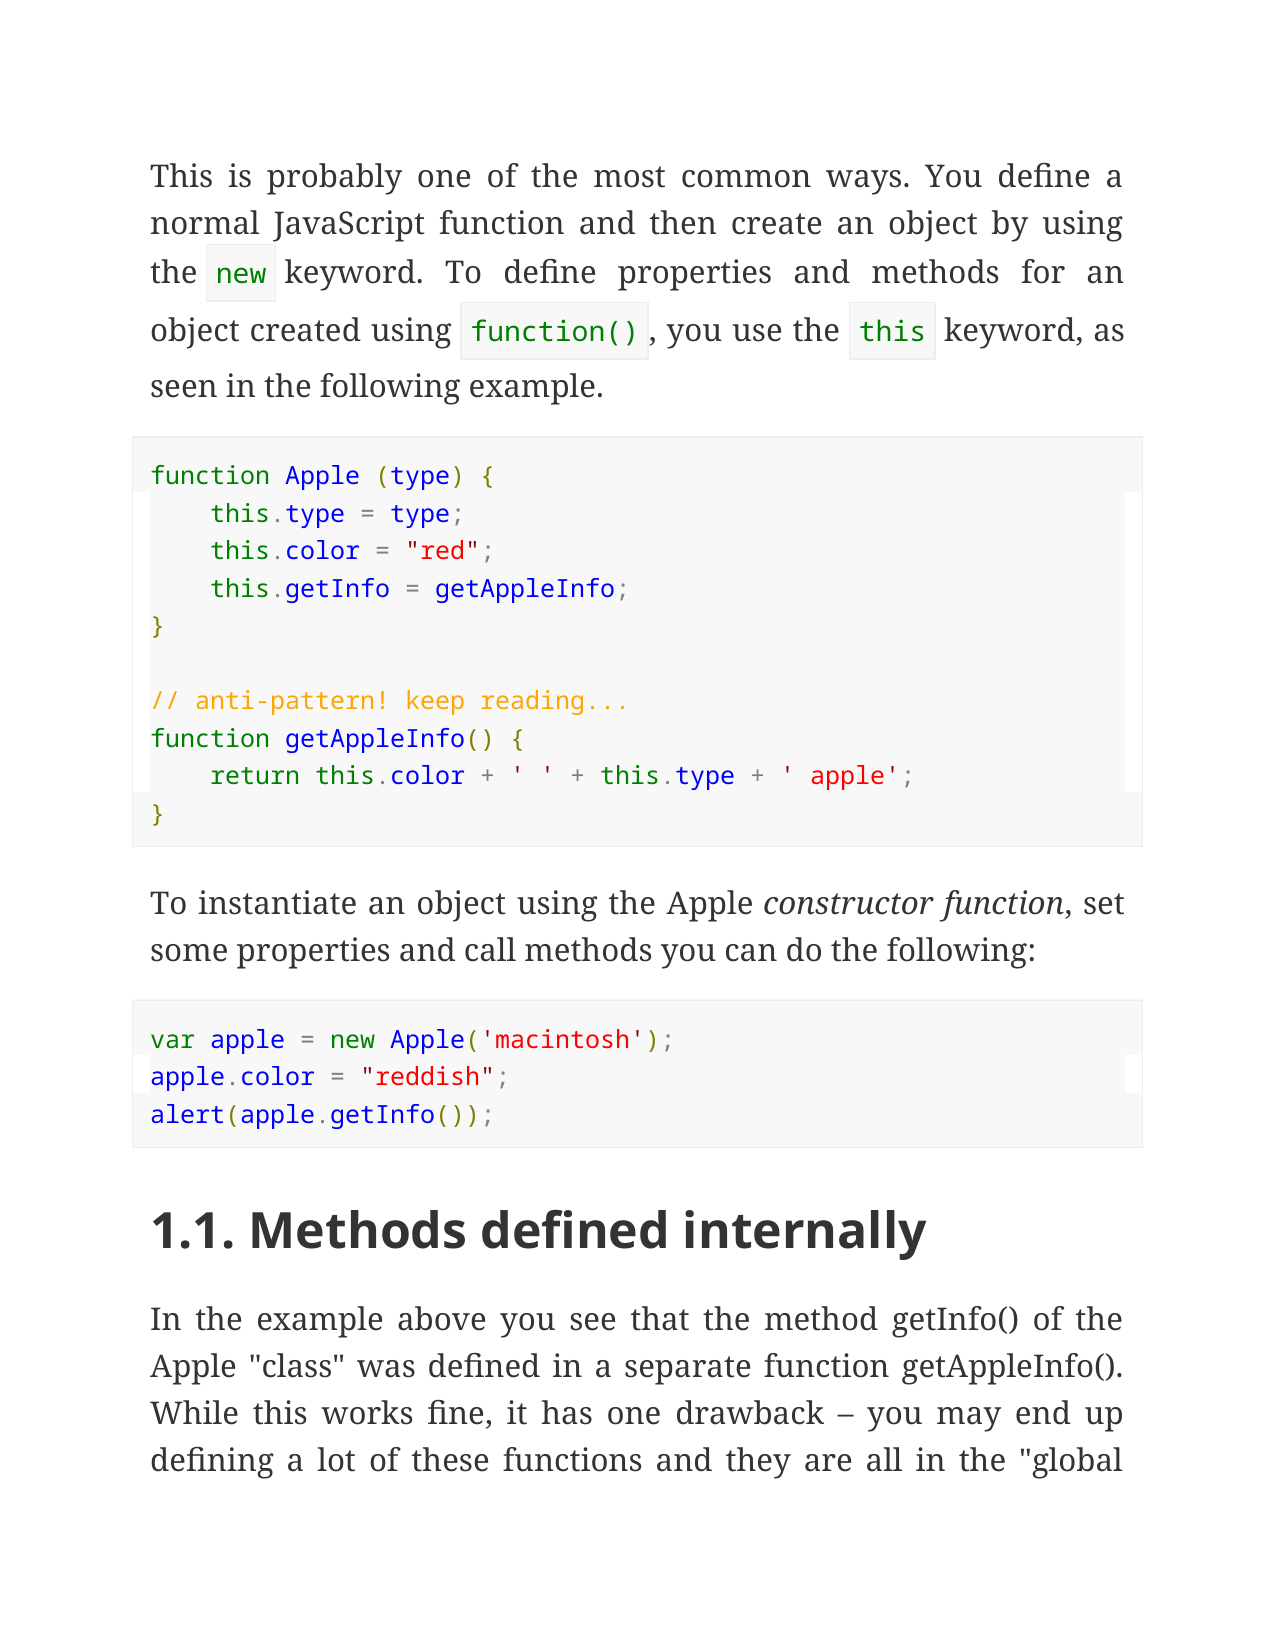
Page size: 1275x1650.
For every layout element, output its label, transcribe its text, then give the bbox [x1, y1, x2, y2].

text function getAppleInfo() { [150, 717, 1125, 754]
text // anti-pattern! keep reading... [150, 679, 1125, 717]
text this.color = "red"; [150, 529, 1125, 567]
text var apple = new Apple('macintosh'); [133, 1001, 1142, 1055]
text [150, 1293, 1125, 1480]
text this.type = type; [150, 492, 1125, 529]
text return this.color + ' ' + this.type + ' apple'; [150, 754, 1125, 773]
text This is probably one of the most common ways. You define a normal JavaScript function and then create an object by using the new keyword. To define properties and methods for an object created using function(), you use the this keyword, as seen in the following example. [150, 150, 1125, 407]
text this.getInfo = getAppleInfo; [150, 567, 1125, 604]
text To instantiate an object using the Apple constructor function, set some properties and call methods you can do the following: [150, 877, 1125, 970]
text 1.1. Methods defined internally [150, 1195, 1125, 1263]
text } [150, 604, 1125, 642]
text alert(apple.getInfo()); [133, 1074, 1142, 1147]
text } [133, 773, 1142, 846]
text apple.color = "reddish"; [150, 1055, 1125, 1074]
text function Apple (type) { [133, 438, 1142, 492]
